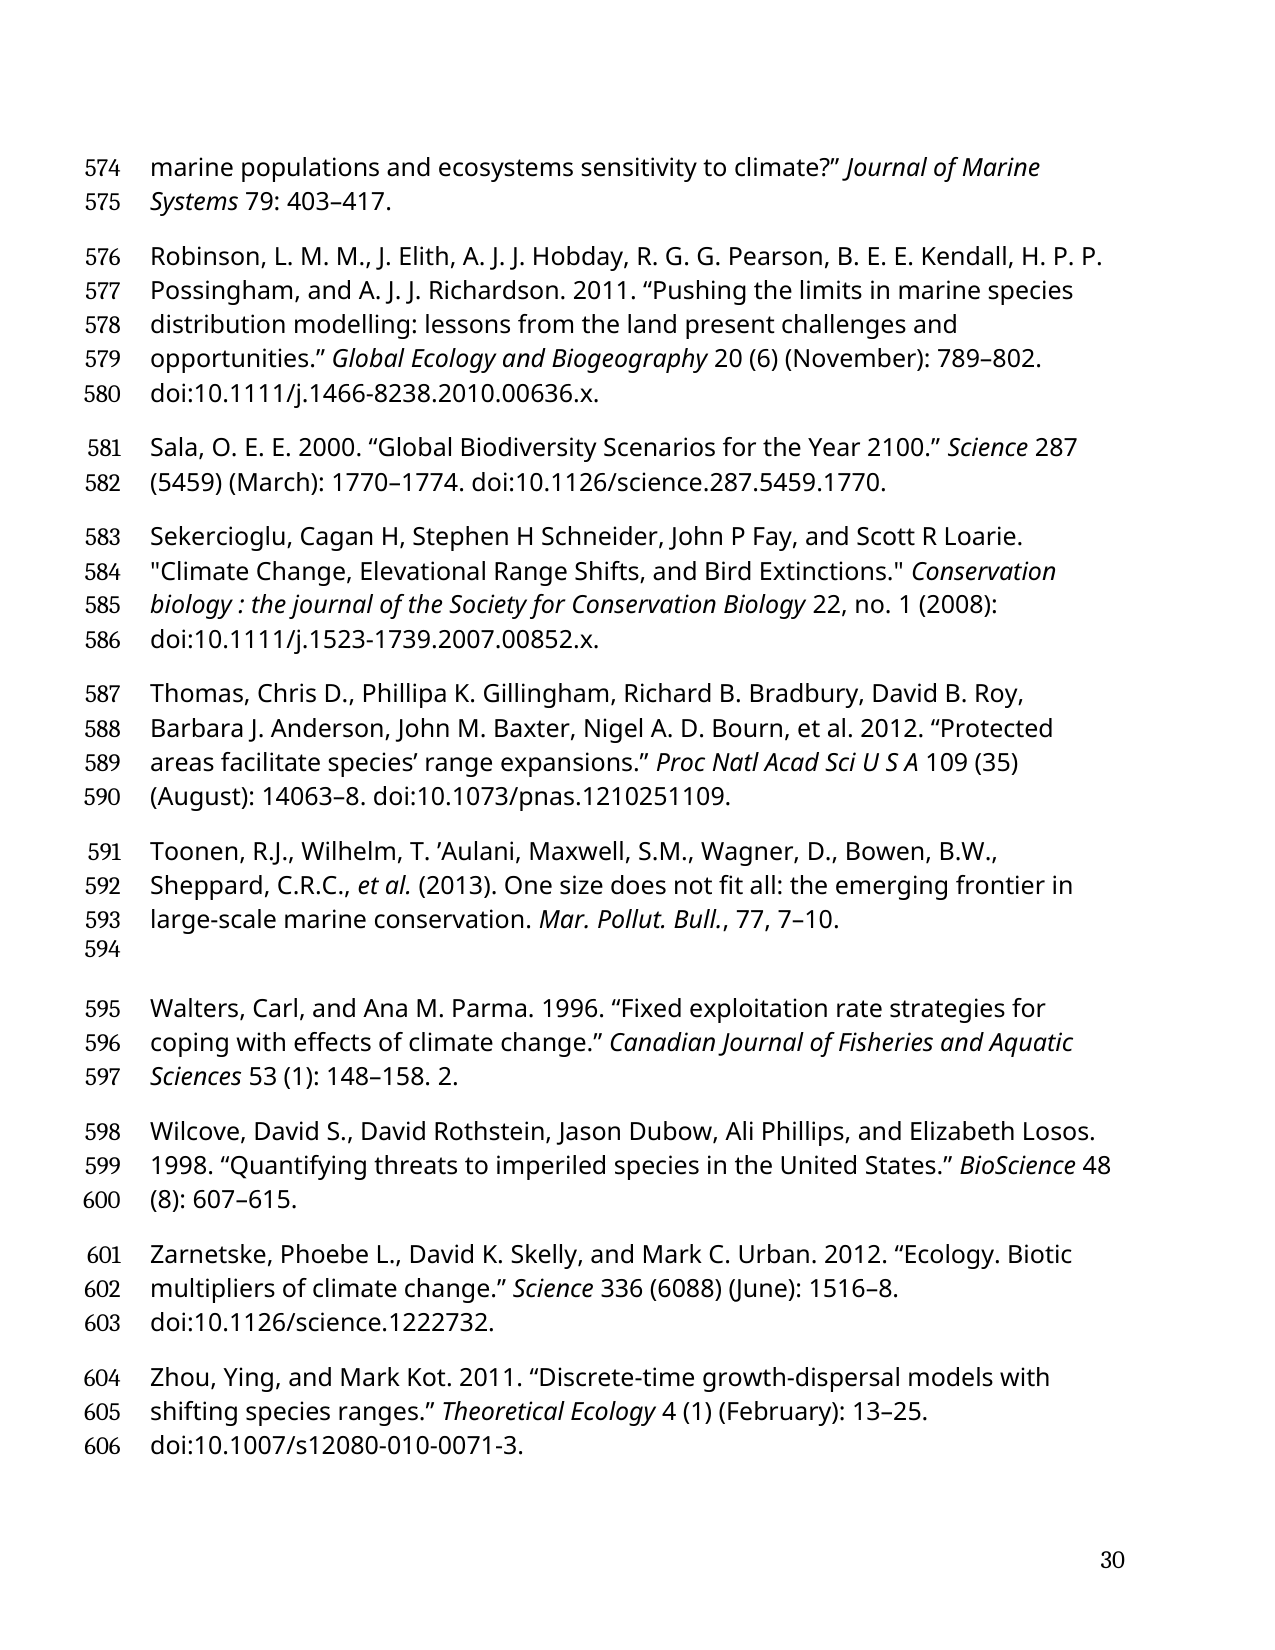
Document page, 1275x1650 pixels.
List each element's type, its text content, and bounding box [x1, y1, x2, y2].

text Walters, Carl, and Ana M. Parma. 1996. “Fixed exploitation rate strategies for coping with effects of climate change.” Canadian Journal of Fisheries and Aquatic Sciences 53 (1): 148–158. 2. [150, 990, 1125, 1092]
text Zhou, Ying, and Mark Kot. 2011. “Discrete-time growth-dispersal models with shifting species ranges.” Theoretical Ecology 4 (1) (February): 13–25. doi:10.1007/s12080-010-0071-3. [150, 1359, 1125, 1462]
text Zarnetske, Phoebe L., David K. Skelly, and Mark C. Urban. 2012. “Ecology. Biotic multipliers of climate change.” Science 336 (6088) (June): 1516–8. doi:10.1126/science.1222732. [150, 1236, 1125, 1338]
text Toonen, R.J., Wilhelm, T. ’Aulani, Maxwell, S.M., Wagner, D., Bowen, B.W., Sheppard, C.R.C., et al. (2013). One size does not fit all: the emerging frontier in large-scale marine conservation. Mar. Pollut. Bull., 77, 7–10. [150, 833, 1125, 935]
text Robinson, L. M. M., J. Elith, A. J. J. Hobday, R. G. G. Pearson, B. E. E. Kendall, H. P. P. Possingham, and A. J. J. Richardson. 2011. “Pushing the limits in marine species distribution modelling: lessons from the land present challenges and opportunities.” Global Ecology and Biogeography 20 (6) (November): 789–802. doi:10.1111/j.1466-8238.2010.00636.x. [150, 239, 1125, 409]
text Thomas, Chris D., Phillipa K. Gillingham, Richard B. Bradbury, David B. Roy, Barbara J. Anderson, John M. Baxter, Nigel A. D. Bourn, et al. 2012. “Protected areas facilitate species’ range expansions.” Proc Natl Acad Sci U S A 109 (35) (August): 14063–8. doi:10.1073/pnas.1210251109. [150, 676, 1125, 812]
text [150, 150, 1125, 218]
text Wilcove, David S., David Rothstein, Jason Dubow, Ali Phillips, and Elizabeth Losos. 1998. “Quantifying threats to imperiled species in the United States.” BioScience 48 (8): 607–615. [150, 1113, 1125, 1216]
text Sekercioglu, Cagan H, Stephen H Schneider, John P Fay, and Scott R Loarie. "Climate Change, Elevational Range Shifts, and Bird Extinctions." Conservation biology : the journal of the Society for Conservation Biology 22, no. 1 (2008): doi:10.1111/j.1523-1739.2007.00852.x. [150, 519, 1125, 655]
text Sala, O. E. E. 2000. “Global Biodiversity Scenarios for the Year 2100.” Science 287 (5459) (March): 1770–1774. doi:10.1126/science.287.5459.1770. [150, 430, 1125, 498]
